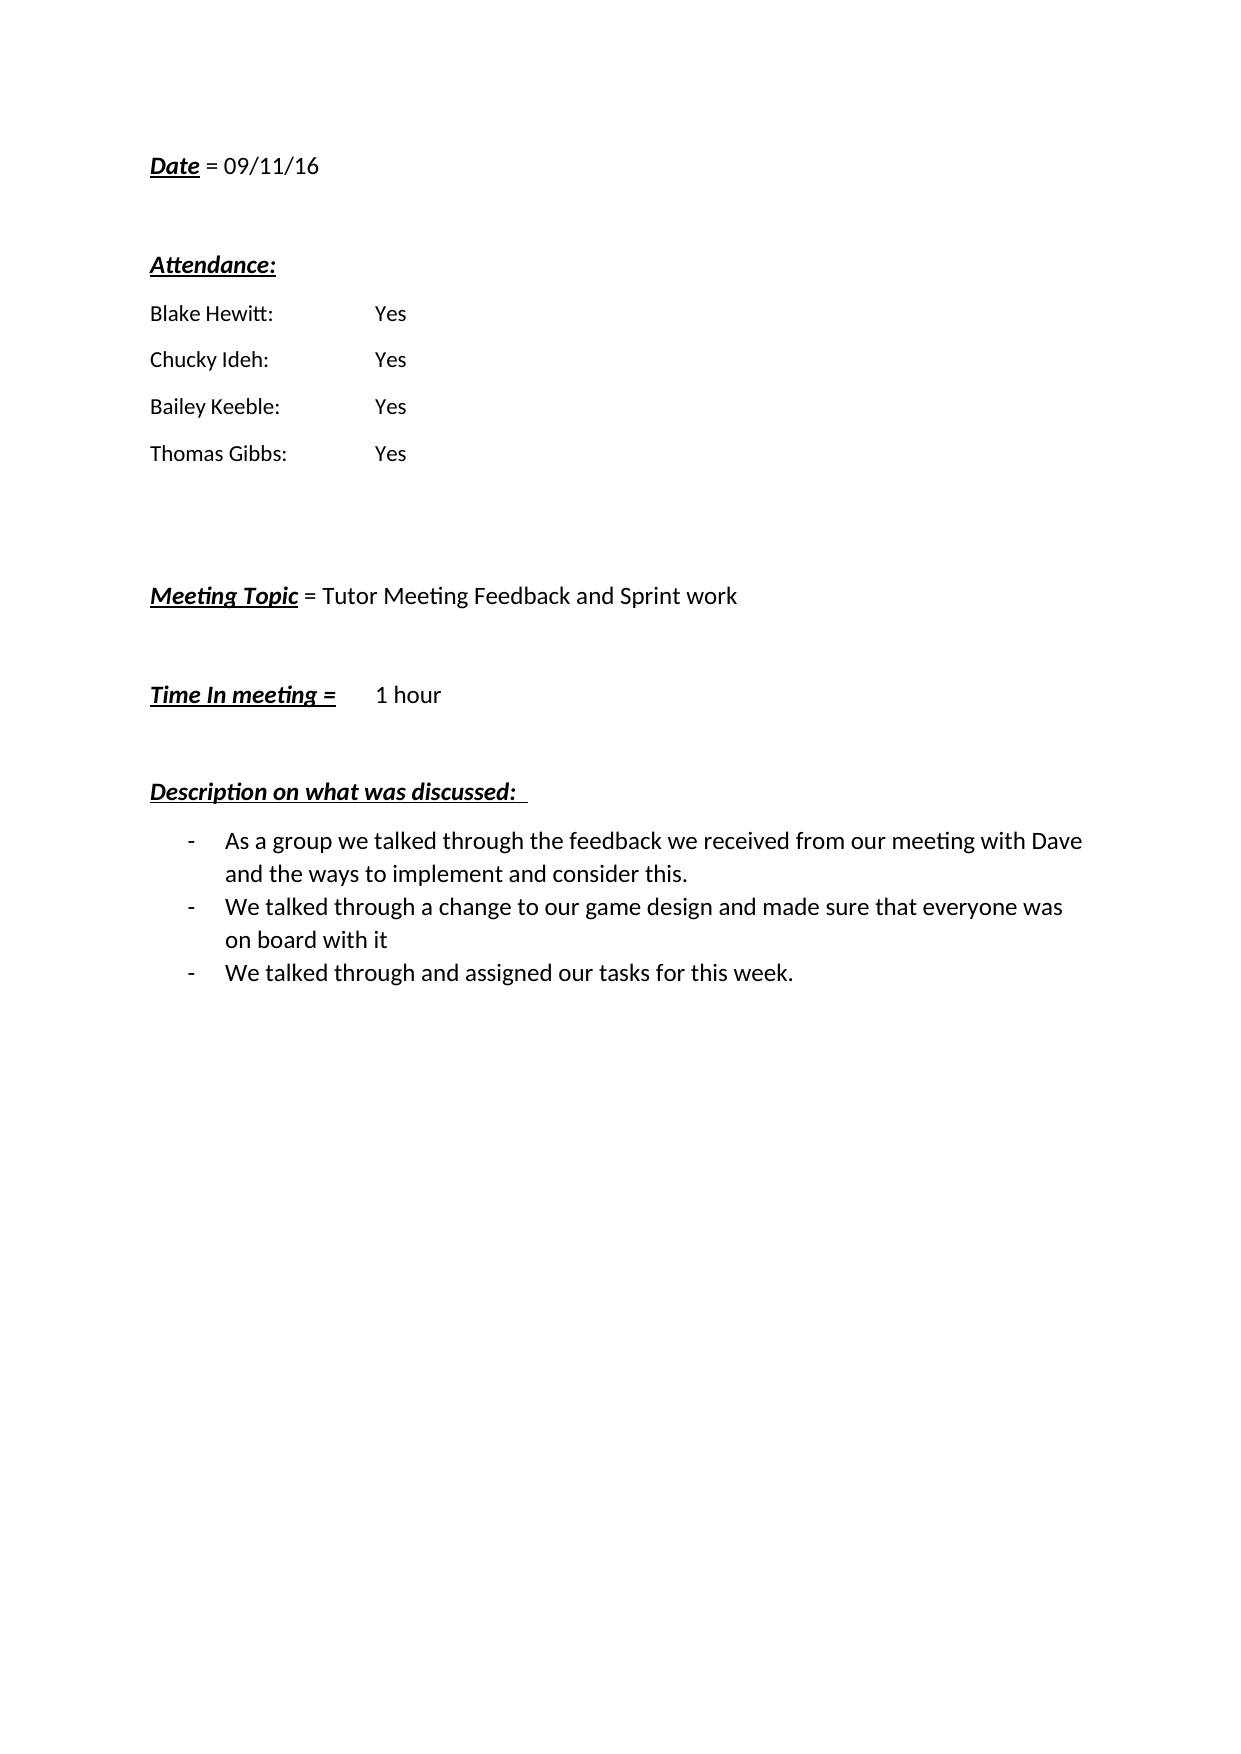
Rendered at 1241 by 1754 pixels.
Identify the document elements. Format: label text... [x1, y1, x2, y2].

text Thomas Gibbs: Yes [150, 439, 1090, 467]
text Blake Hewitt: Yes [150, 299, 1090, 327]
text Bailey Keeble: Yes [150, 392, 1090, 421]
list We talked through and assigned our tasks for this week. [187, 957, 1090, 987]
list We talked through a change to our game design and made sure that everyone was on board with it [187, 891, 1090, 954]
text Chucky Ideh: Yes [150, 346, 1090, 374]
list As a group we talked through the feedback we received from our meeting with Dave and the ways to implement and consider this. [187, 825, 1090, 889]
text Description on what was discussed: [150, 776, 1090, 806]
text Date = 09/11/16 [150, 150, 1090, 181]
text Meeting Topic = Tutor Meeting Feedback and Sprint work [150, 580, 1090, 611]
text Time In meeting = 1 hour [150, 679, 1090, 710]
text Attendance: [150, 249, 1090, 280]
